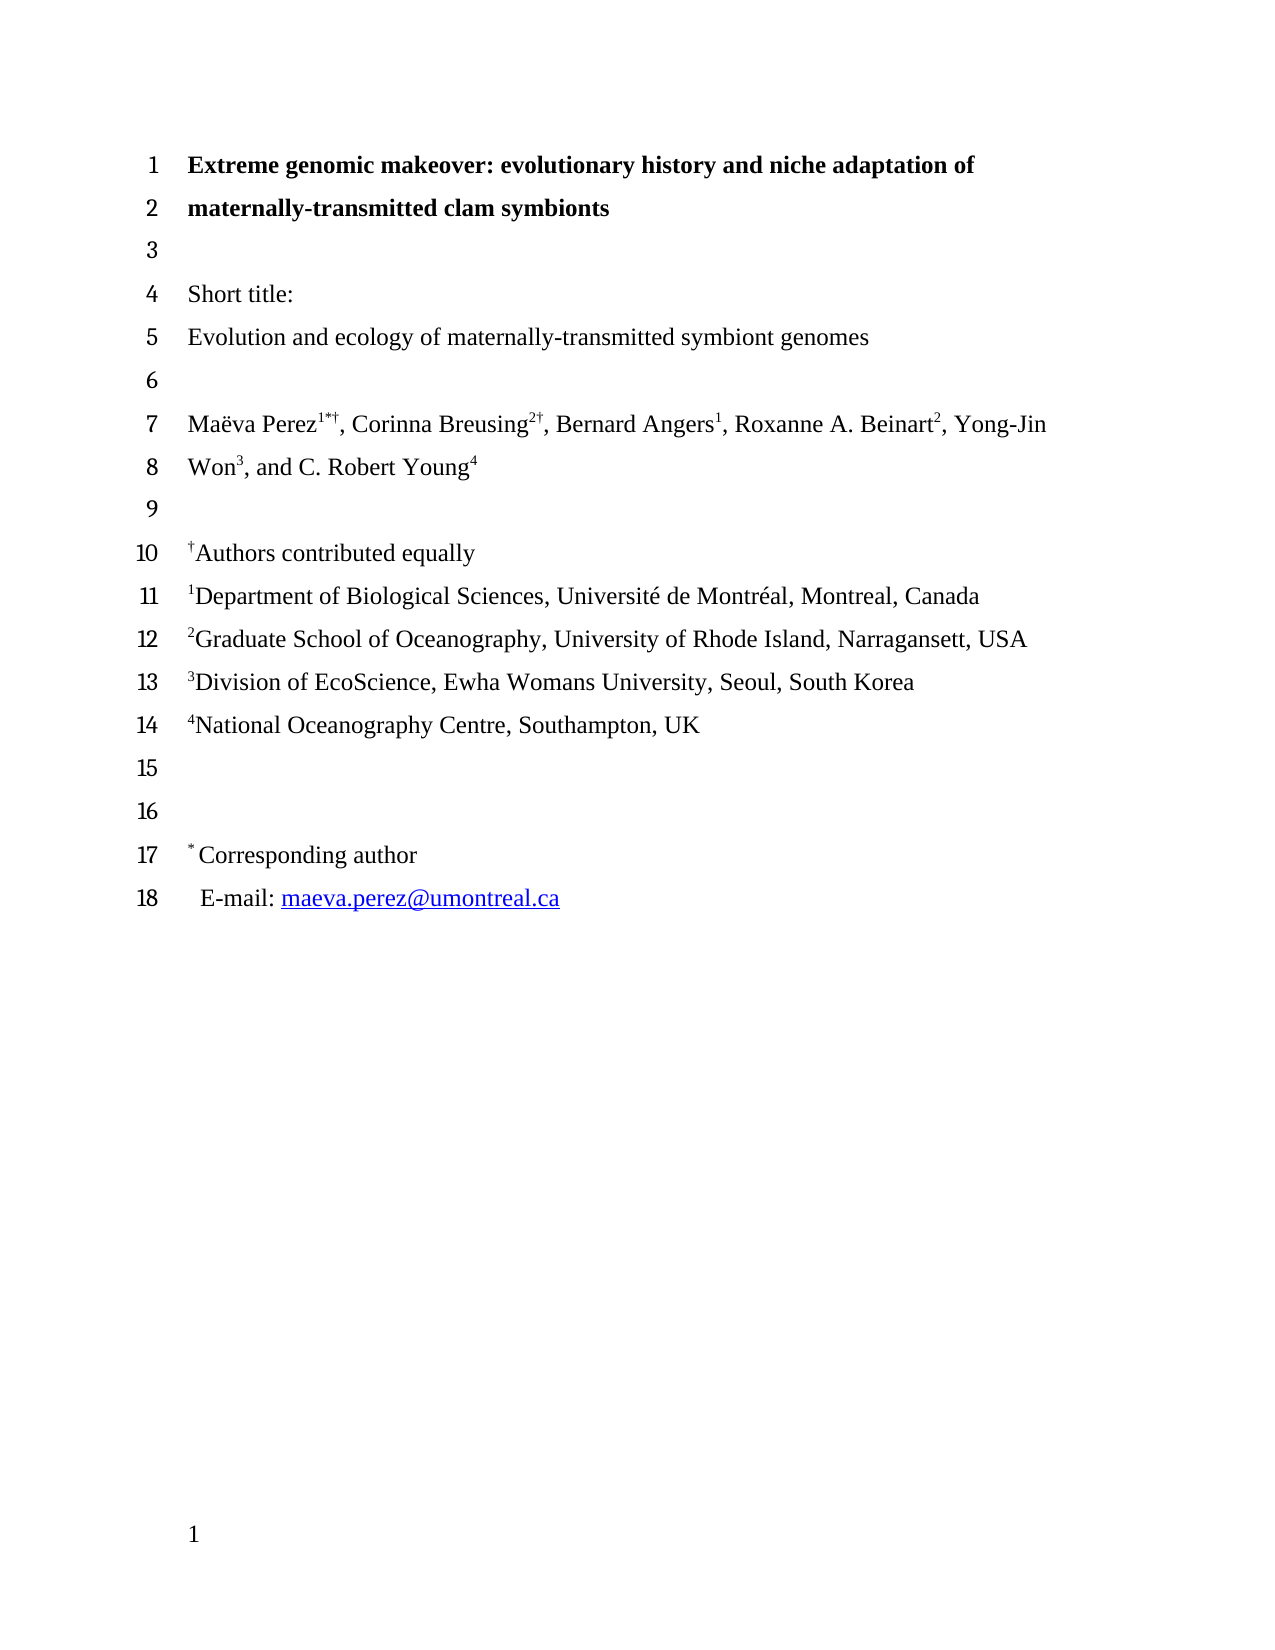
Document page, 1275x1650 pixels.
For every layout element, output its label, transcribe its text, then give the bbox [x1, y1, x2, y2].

text Short title: [187, 279, 1087, 308]
text Evolution and ecology of maternally-transmitted symbiont genomes [187, 322, 1087, 351]
text 4National Oceanography Centre, Southampton, UK [187, 711, 1087, 739]
text Maëva Perez1*†, Corinna Breusing2†, Bernard Angers1, Roxanne A. Beinart2, Yong-Jin Won3, and C. Robert Young4 [187, 409, 1087, 481]
text 1Department of Biological Sciences, Université de Montréal, Montreal, Canada [187, 581, 1087, 610]
text E-mail: maeva.perez@umontreal.ca [187, 883, 1087, 912]
text †Authors contributed equally [187, 538, 1087, 567]
text 3Division of EcoScience, Ewha Womans University, Seoul, South Korea [187, 667, 1087, 696]
text 2Graduate School of Oceanography, University of Rhode Island, Narragansett, USA [187, 624, 1087, 653]
subtitle Extreme genomic makeover: evolutionary history and niche adaptation of maternally-transmitted clam symbionts [187, 150, 1087, 222]
text * Corresponding author [187, 840, 1087, 869]
